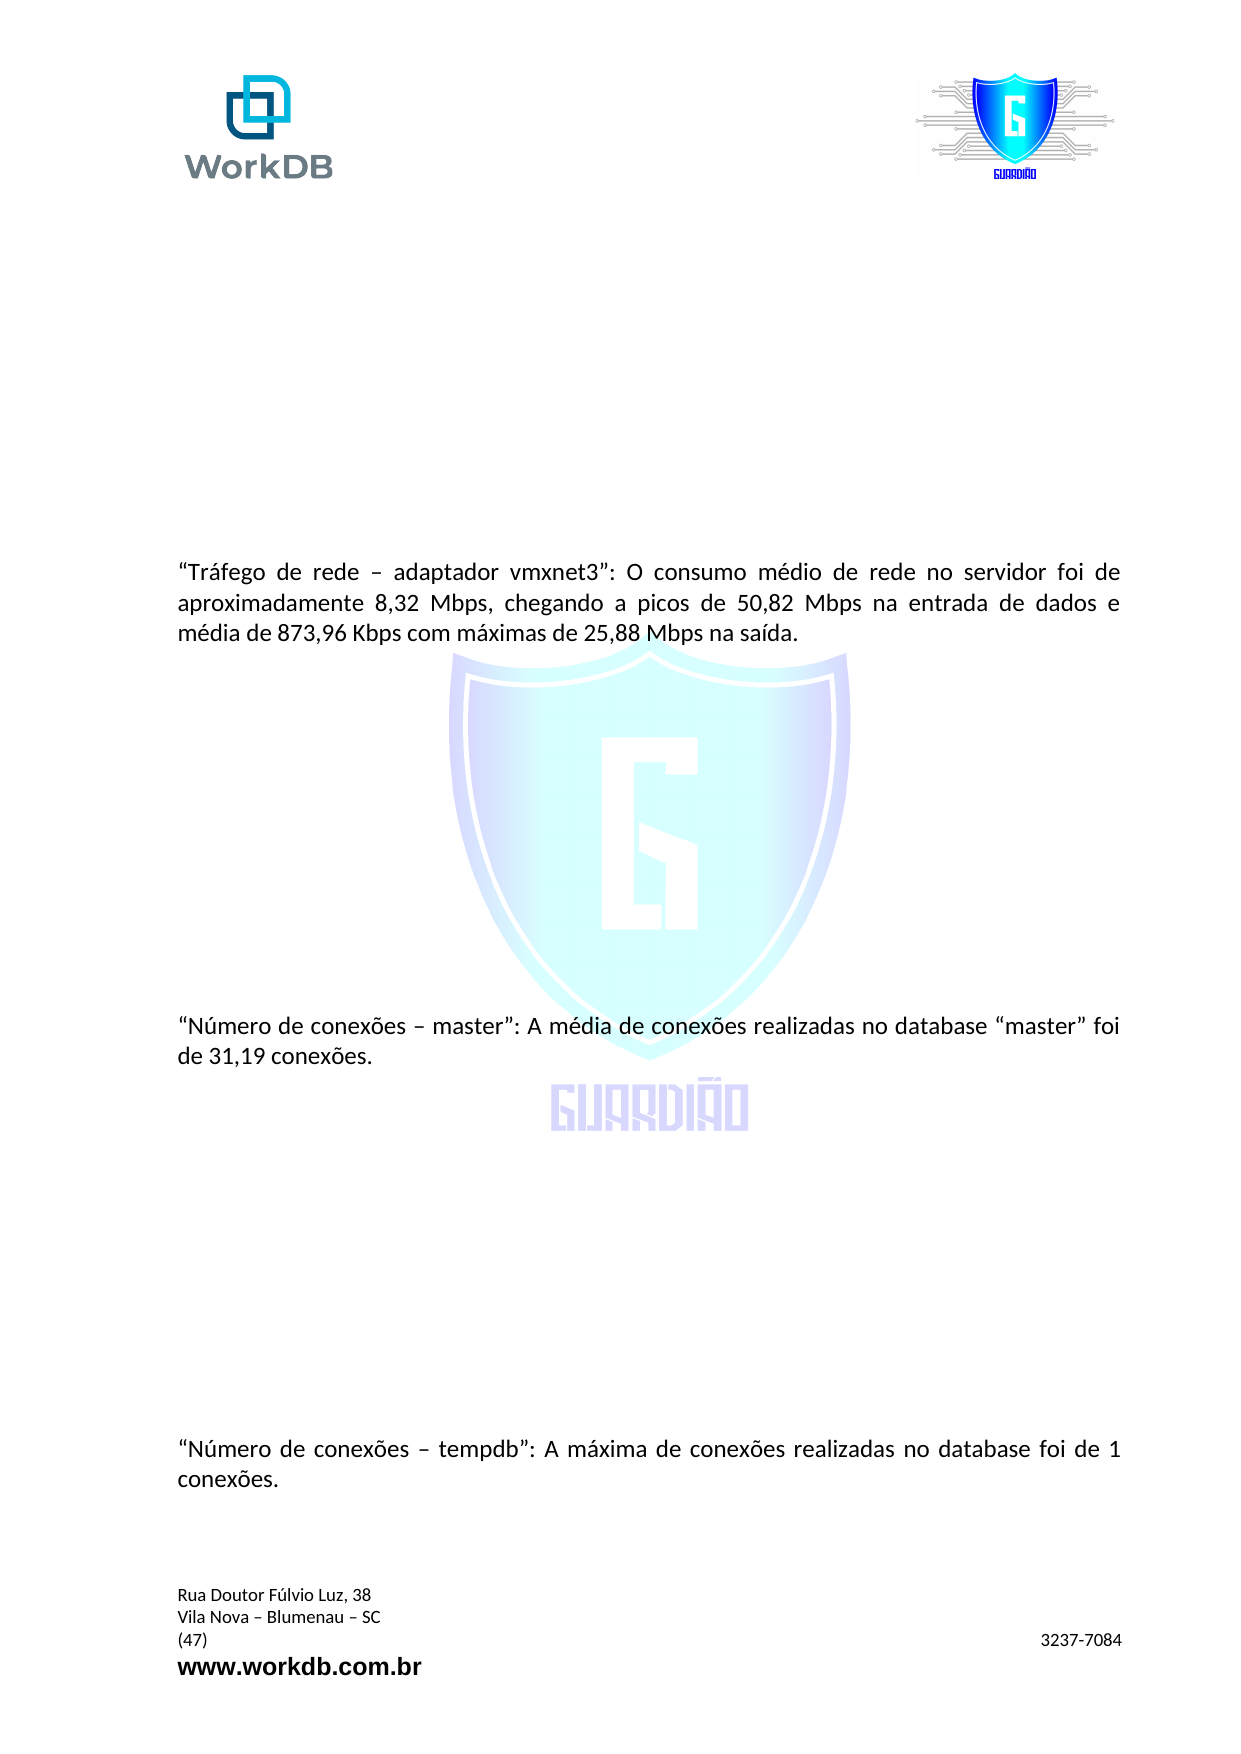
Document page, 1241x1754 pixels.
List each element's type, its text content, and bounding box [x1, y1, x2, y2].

text “Número de conexões – master”: A média de conexões realizadas no database “master” foi de 31,19 conexões. [177, 1010, 1122, 1071]
picture [184, 75, 333, 179]
picture [915, 73, 1115, 179]
text “Número de conexões – tempdb”: A máxima de conexões realizadas no database foi de 1 conexões. [177, 1433, 1122, 1494]
text “Tráfego de rede – adaptador vmxnet3”: O consumo médio de rede no servidor foi de aproximadamente 8,32 Mbps, chegando a picos de 50,82 Mbps na entrada de dados e média de 873,96 Kbps com máximas de 25,88 Mbps na saída. [177, 556, 1122, 648]
